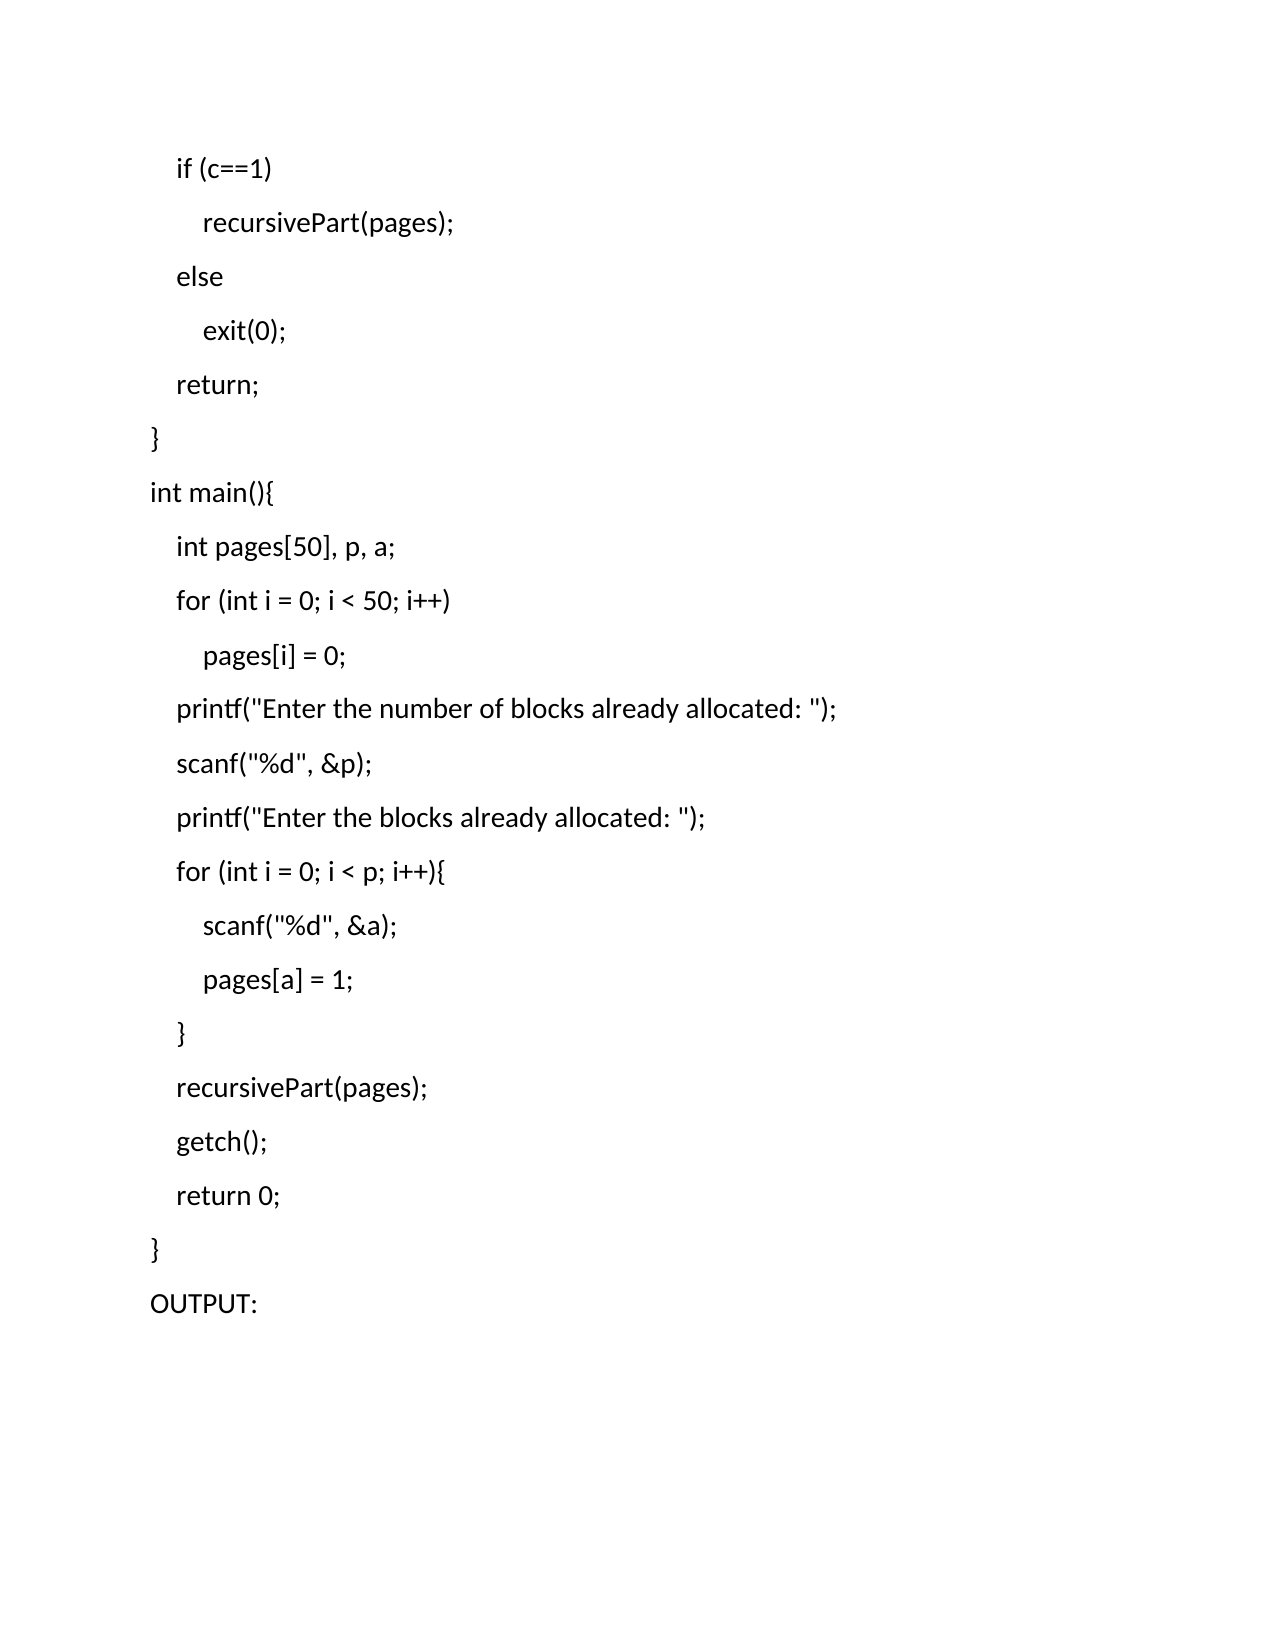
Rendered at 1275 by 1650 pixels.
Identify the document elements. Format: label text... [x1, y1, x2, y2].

text scanf("%d", &p); [150, 745, 1125, 780]
text for (int i = 0; i < p; i++){ [150, 853, 1125, 888]
text } [150, 1015, 1125, 1051]
text return; [150, 366, 1125, 402]
text return 0; [150, 1177, 1125, 1213]
text getch(); [150, 1123, 1125, 1159]
text } [150, 420, 1125, 456]
text scanf("%d", &a); [150, 907, 1125, 942]
text recursivePart(pages); [150, 1069, 1125, 1105]
text } [150, 1231, 1125, 1267]
text int main(){ [150, 474, 1125, 510]
text printf("Enter the number of blocks already allocated: "); [150, 691, 1125, 726]
text printf("Enter the blocks already allocated: "); [150, 799, 1125, 834]
text if (c==1) [150, 150, 1125, 186]
text pages[a] = 1; [150, 961, 1125, 997]
text int pages[50], p, a; [150, 528, 1125, 564]
text OUTPUT: [150, 1285, 1125, 1321]
text exit(0); [150, 312, 1125, 348]
text pages[i] = 0; [150, 637, 1125, 672]
text else [150, 258, 1125, 294]
text for (int i = 0; i < 50; i++) [150, 582, 1125, 618]
text recursivePart(pages); [150, 204, 1125, 240]
